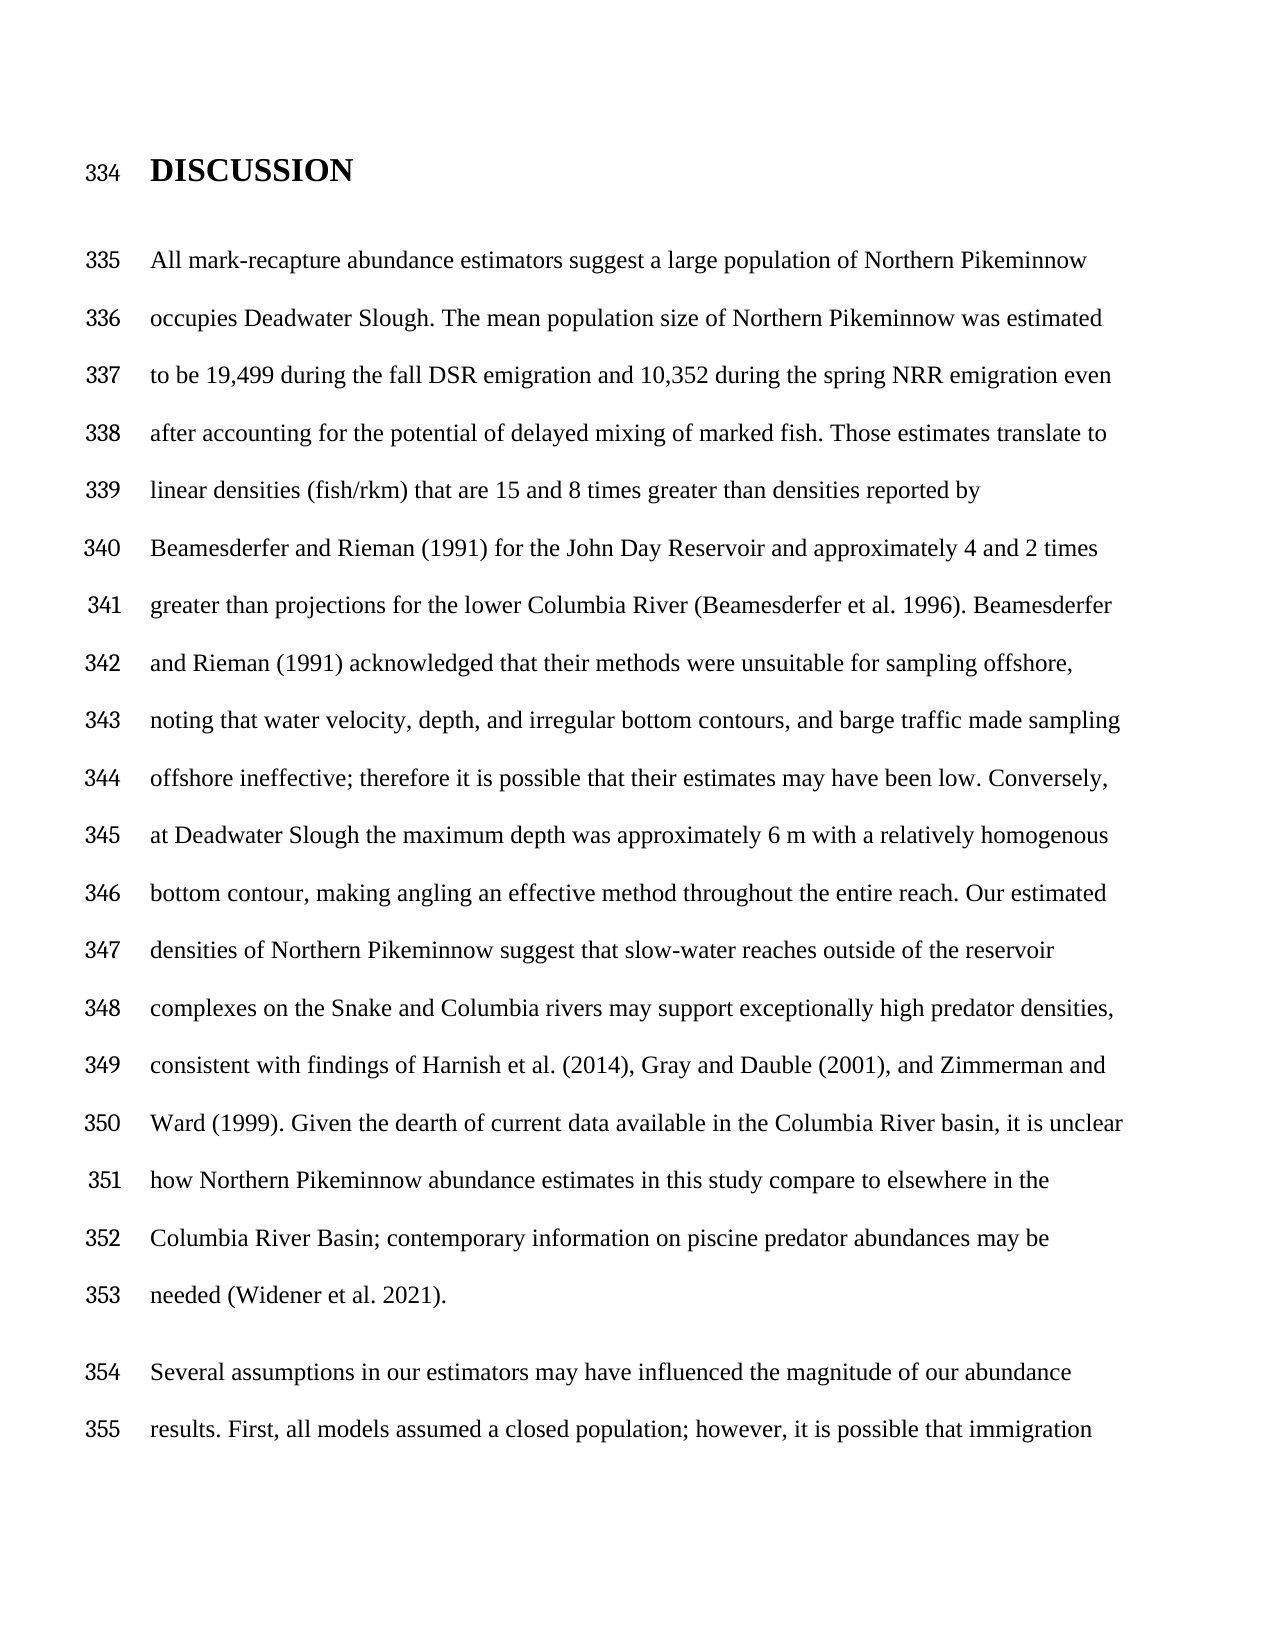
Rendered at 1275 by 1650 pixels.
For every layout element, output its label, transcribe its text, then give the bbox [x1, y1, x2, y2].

text All mark-recapture abundance estimators suggest a large population of Northern Pikeminnow occupies Deadwater Slough. The mean population size of Northern Pikeminnow was estimated to be 19,499 during the fall DSR emigration and 10,352 during the spring NRR emigration even after accounting for the potential of delayed mixing of marked fish. Those estimates translate to linear densities (fish/rkm) that are 15 and 8 times greater than densities reported by Beamesderfer and Rieman (1991) for the John Day Reservoir and approximately 4 and 2 times greater than projections for the lower Columbia River (Beamesderfer et al. 1996). Beamesderfer and Rieman (1991) acknowledged that their methods were unsuitable for sampling offshore, noting that water velocity, depth, and irregular bottom contours, and barge traffic made sampling offshore ineffective; therefore it is possible that their estimates may have been low. Conversely, at Deadwater Slough the maximum depth was approximately 6 m with a relatively homogenous bottom contour, making angling an effective method throughout the entire reach. Our estimated densities of Northern Pikeminnow suggest that slow-water reaches outside of the reservoir complexes on the Snake and Columbia rivers may support exceptionally high predator densities, consistent with findings of Harnish et al. (2014), Gray and Dauble (2001), and Zimmerman and Ward (1999). Given the dearth of current data available in the Columbia River basin, it is unclear how Northern Pikeminnow abundance estimates in this study compare to elsewhere in the Columbia River Basin; contemporary information on piscine predator abundances may be needed (Widener et al. 2021). [150, 245, 1125, 1309]
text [150, 1357, 1125, 1443]
subtitle Discussion [150, 150, 1125, 188]
